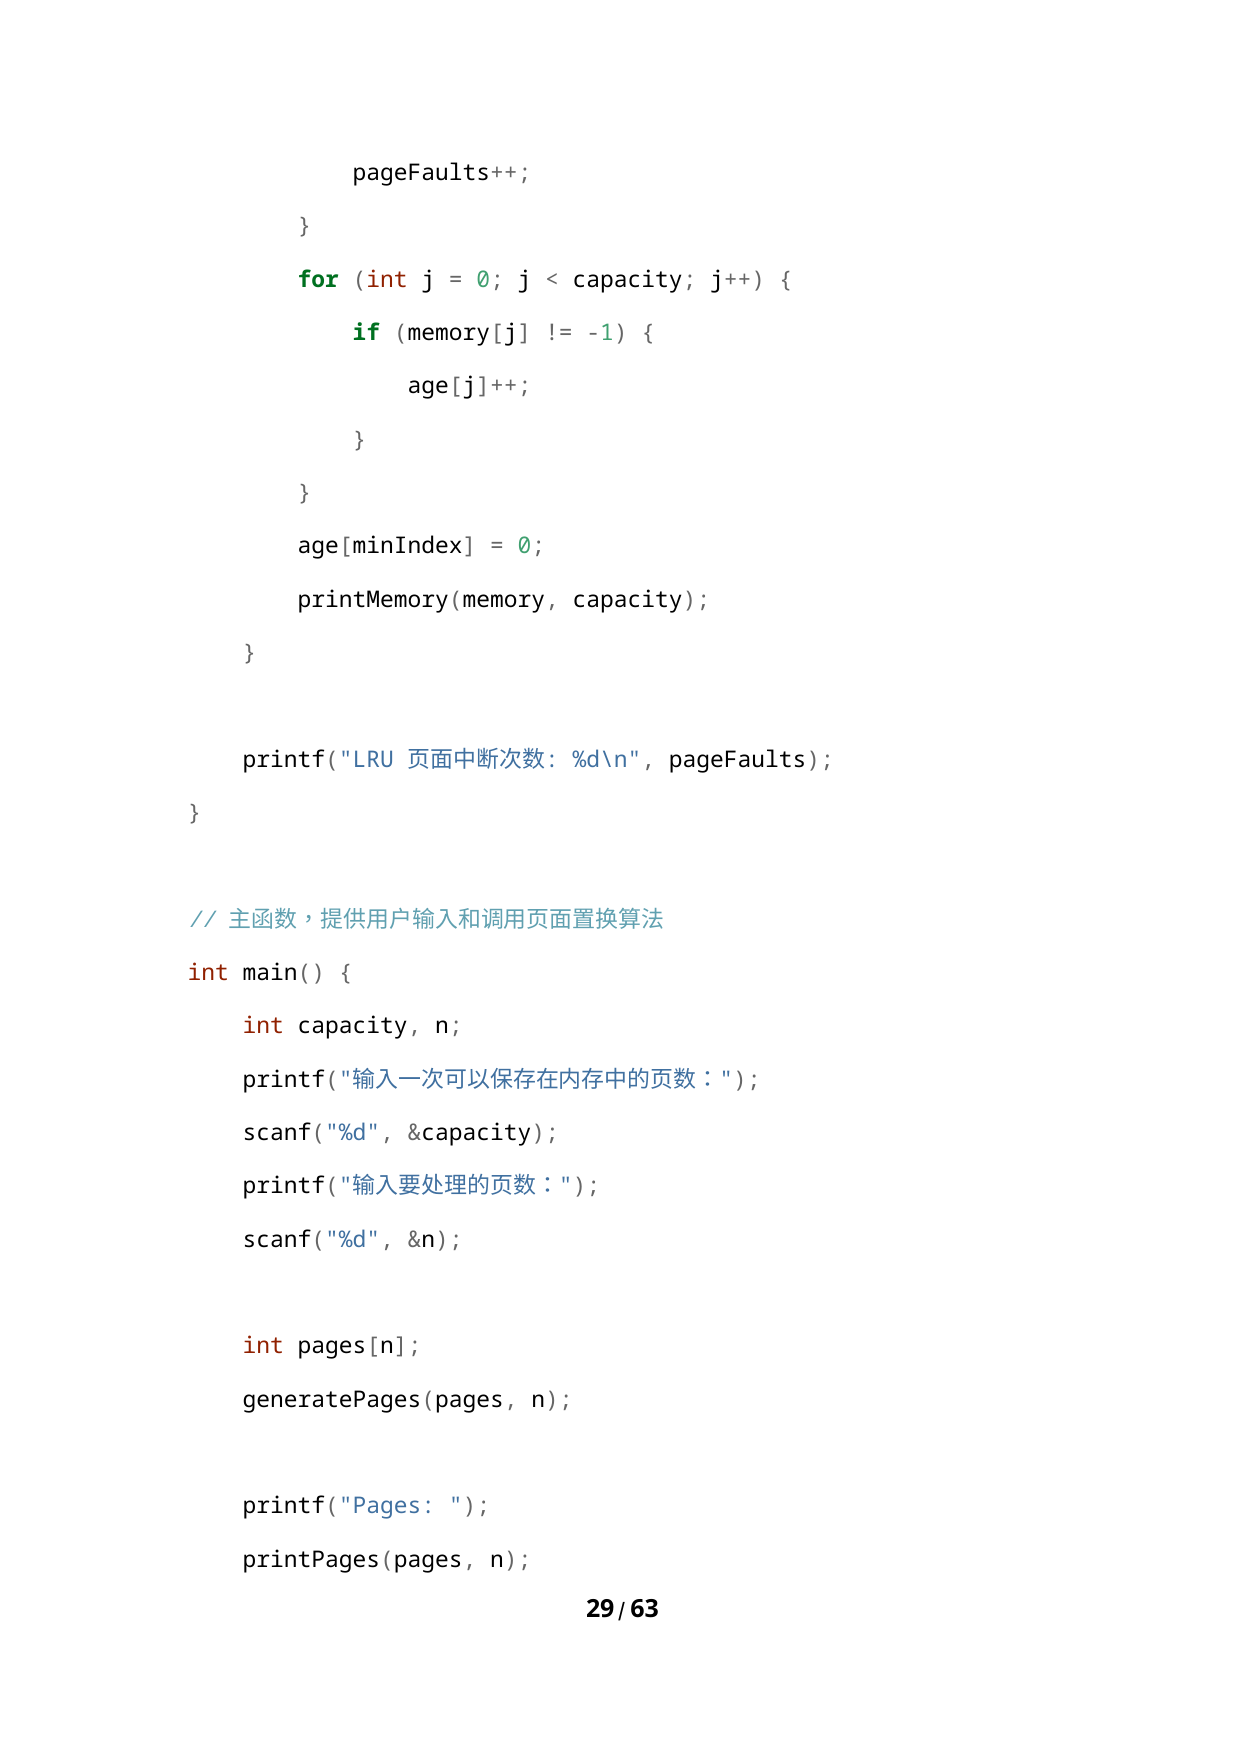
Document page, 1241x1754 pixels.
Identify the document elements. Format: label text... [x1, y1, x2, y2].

text printf("LRU 页面中断次数: %d\n", pageFaults); [187, 742, 1053, 775]
text pageFaults++; [187, 156, 1053, 188]
text int capacity, n; [187, 1009, 1053, 1041]
text // 主函数，提供用户输入和调用页面置换算法 [187, 902, 1053, 935]
text generatePages(pages, n); [187, 1382, 1053, 1415]
text int main() { [187, 956, 1053, 988]
text printf("输入要处理的页数："); [187, 1169, 1053, 1201]
text scanf("%d", &n); [187, 1222, 1053, 1255]
text } [187, 422, 1053, 455]
text if (memory[j] != -1) { [187, 316, 1053, 348]
text age[minIndex] = 0; [187, 529, 1053, 561]
text printPages(pages, n); [187, 1542, 1053, 1575]
text } [187, 476, 1053, 508]
text age[j]++; [187, 369, 1053, 401]
text for (int j = 0; j < capacity; j++) { [187, 262, 1053, 295]
text } [187, 796, 1053, 828]
text } [187, 209, 1053, 241]
text } [187, 636, 1053, 668]
text printf("Pages: "); [187, 1489, 1053, 1521]
text printf("输入一次可以保存在内存中的页数："); [187, 1062, 1053, 1095]
text scanf("%d", &capacity); [187, 1116, 1053, 1148]
text int pages[n]; [187, 1329, 1053, 1361]
text printMemory(memory, capacity); [187, 582, 1053, 615]
